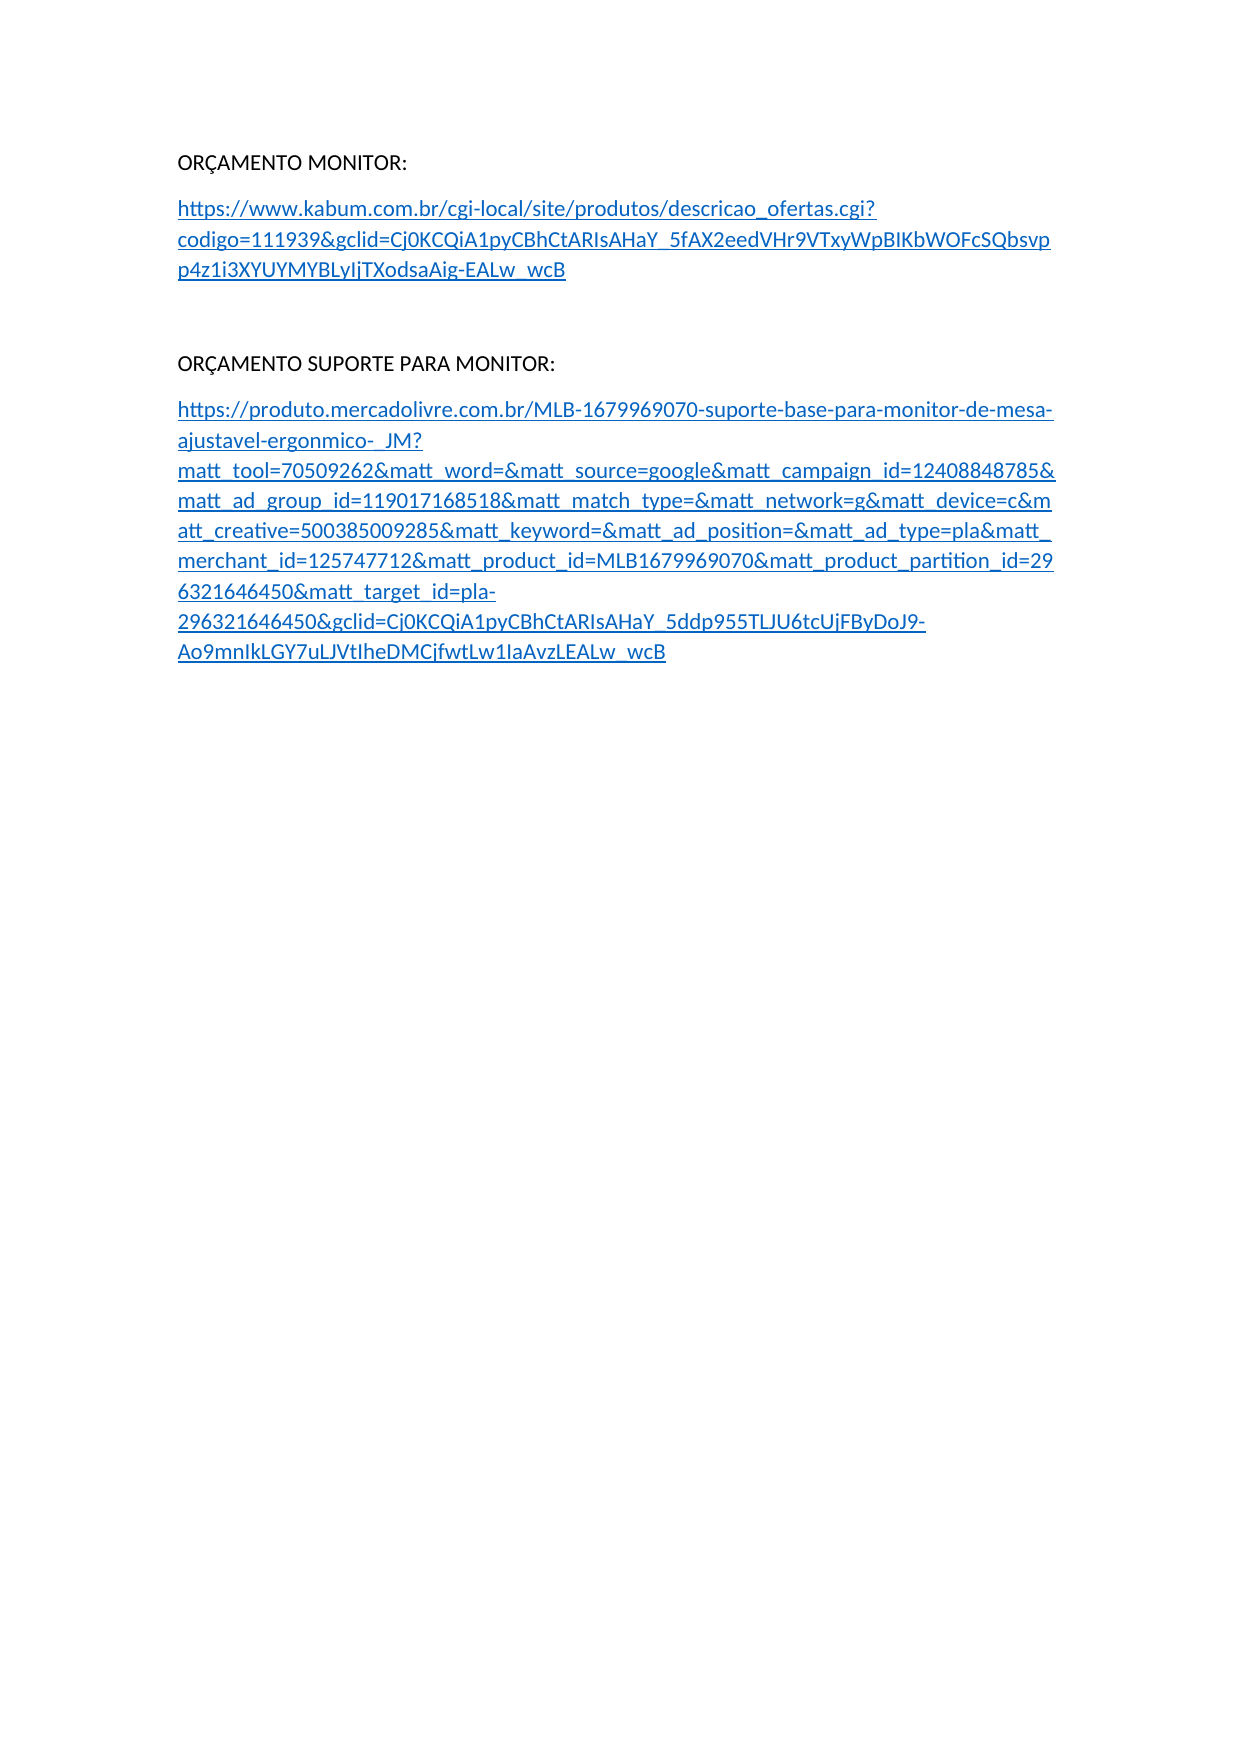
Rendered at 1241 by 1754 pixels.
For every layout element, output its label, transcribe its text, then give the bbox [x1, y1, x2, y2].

text ORÇAMENTO SUPORTE PARA MONITOR: [177, 349, 1063, 377]
text ORÇAMENTO MONITOR: [177, 148, 1063, 176]
text https://produto.mercadolivre.com.br/MLB-1679969070-suporte-base-para-monitor-de-mesa-ajustavel-ergonmico-_JM?matt_tool=70509262&matt_word=&matt_source=google&matt_campaign_id=12408848785&matt_ad_group_id=119017168518&matt_match_type=&matt_network=g&matt_device=c&matt_creative=500385009285&matt_keyword=&matt_ad_position=&matt_ad_type=pla&matt_merchant_id=125747712&matt_product_id=MLB1679969070&matt_product_partition_id=296321646450&matt_target_id=pla-296321646450&gclid=Cj0KCQiA1pyCBhCtARIsAHaY_5ddp955TLJU6tcUjFByDoJ9-Ao9mnIkLGY7uLJVtIheDMCjfwtLw1IaAvzLEALw_wcB [177, 396, 1063, 665]
text https://www.kabum.com.br/cgi-local/site/produtos/descricao_ofertas.cgi?codigo=111939&gclid=Cj0KCQiA1pyCBhCtARIsAHaY_5fAX2eedVHr9VTxyWpBIKbWOFcSQbsvpp4z1i3XYUYMYBLyIjTXodsaAig-EALw_wcB [177, 194, 1063, 283]
